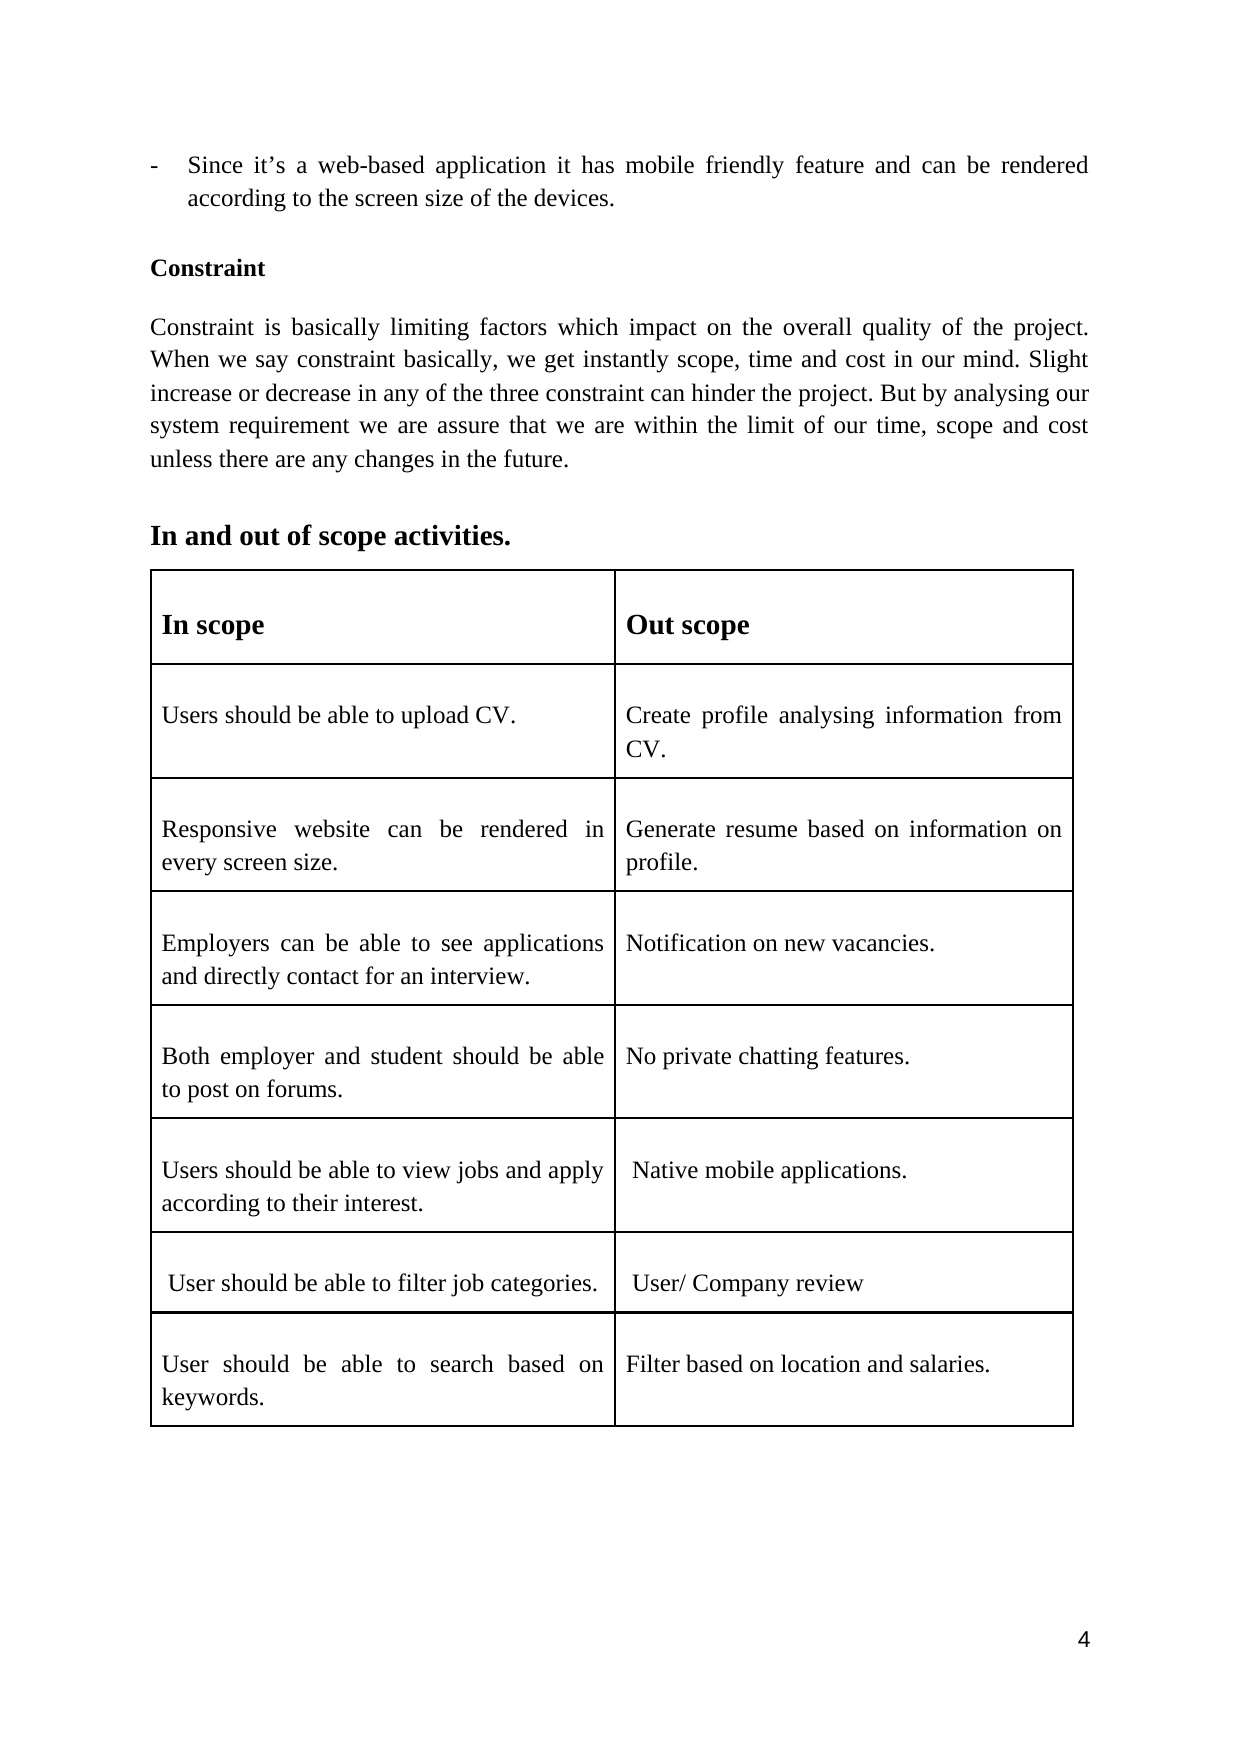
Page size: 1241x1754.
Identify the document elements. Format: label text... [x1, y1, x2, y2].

table_cell User/ Company review [616, 1233, 1072, 1311]
table_cell Generate resume based on information on profile. [616, 779, 1072, 890]
table_cell Filter based on location and salaries. [616, 1314, 1072, 1425]
table_cell Users should be able to upload CV. [152, 665, 614, 777]
table_cell Users should be able to view jobs and apply according to their interest. [152, 1119, 614, 1231]
table_header Out scope [616, 571, 1072, 663]
subtitle In and out of scope activities. [150, 518, 1090, 552]
table_cell Create profile analysing information from CV. [616, 665, 1072, 777]
table_cell Native mobile applications. [616, 1119, 1072, 1231]
table_cell Employers can be able to see applications and directly contact for an interview. [152, 892, 614, 1004]
table_cell User should be able to search based on keywords. [152, 1314, 614, 1425]
list Since it’s a web-based application it has mobile friendly feature and can be rendered according to the screen size of the devices. [150, 150, 1090, 212]
subtitle Constraint [150, 253, 1090, 282]
table_cell User should be able to filter job categories. [152, 1233, 614, 1311]
table_header In scope [152, 571, 614, 663]
table_cell Both employer and student should be able to post on forums. [152, 1006, 614, 1117]
text Constraint is basically limiting factors which impact on the overall quality of the project. When we say constraint basically, we get instantly scope, time and cost in our mind. Slight increase or decrease in any of the three constraint can hinder the project. But by analysing our system requirement we are assure that we are within the limit of our time, scope and cost unless there are any changes in the future. [150, 312, 1090, 472]
table_cell Responsive website can be rendered in every screen size. [152, 779, 614, 890]
table_cell No private chatting features. [616, 1006, 1072, 1117]
table_cell Notification on new vacancies. [616, 892, 1072, 1004]
